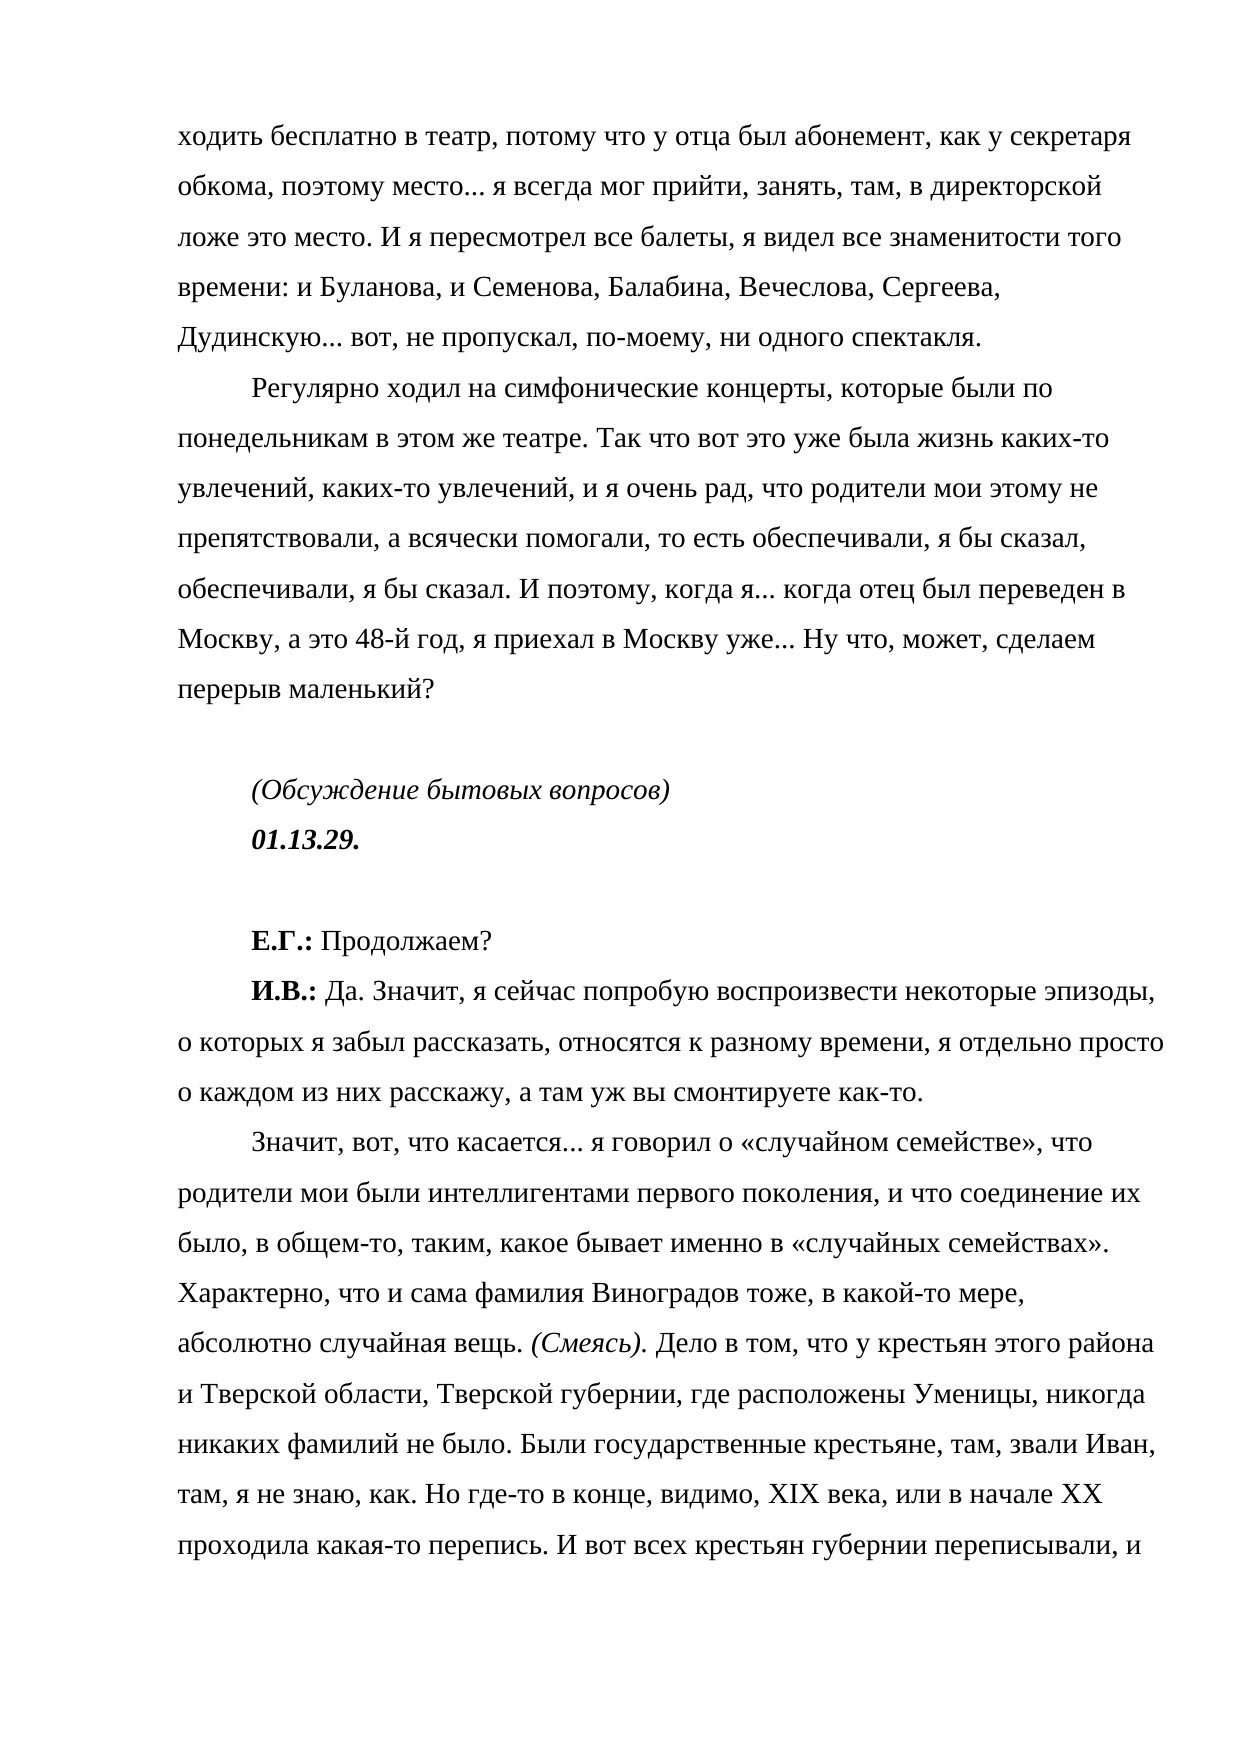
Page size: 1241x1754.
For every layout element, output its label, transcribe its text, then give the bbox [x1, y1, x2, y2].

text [177, 1124, 1166, 1560]
text И.В.: Да. Значит, я сейчас попробую воспроизвести некоторые эпизоды, о которых я забыл рассказать, относятся к разному времени, я отдельно просто о каждом из них расскажу, а там уж вы смонтируете как-то. [177, 973, 1166, 1108]
text Регулярно ходил на симфонические концерты, которые были по понедельникам в этом же театре. Так что вот это уже была жизнь каких-то увлечений, каких-то увлечений, и я очень рад, что родители мои этому не препятствовали, а всячески помогали, то есть обеспечивали, я бы сказал, обеспечивали, я бы сказал. И поэтому, когда я... когда отец был переведен в Москву, а это 48-й год, я приехал в Москву уже... Ну что, может, сделаем перерыв маленький? [177, 370, 1166, 705]
text 01.13.29. [177, 822, 1166, 856]
text (Обсуждение бытовых вопросов) [177, 772, 1166, 806]
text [177, 118, 1166, 353]
text Е.Г.: Продолжаем? [177, 923, 1166, 957]
